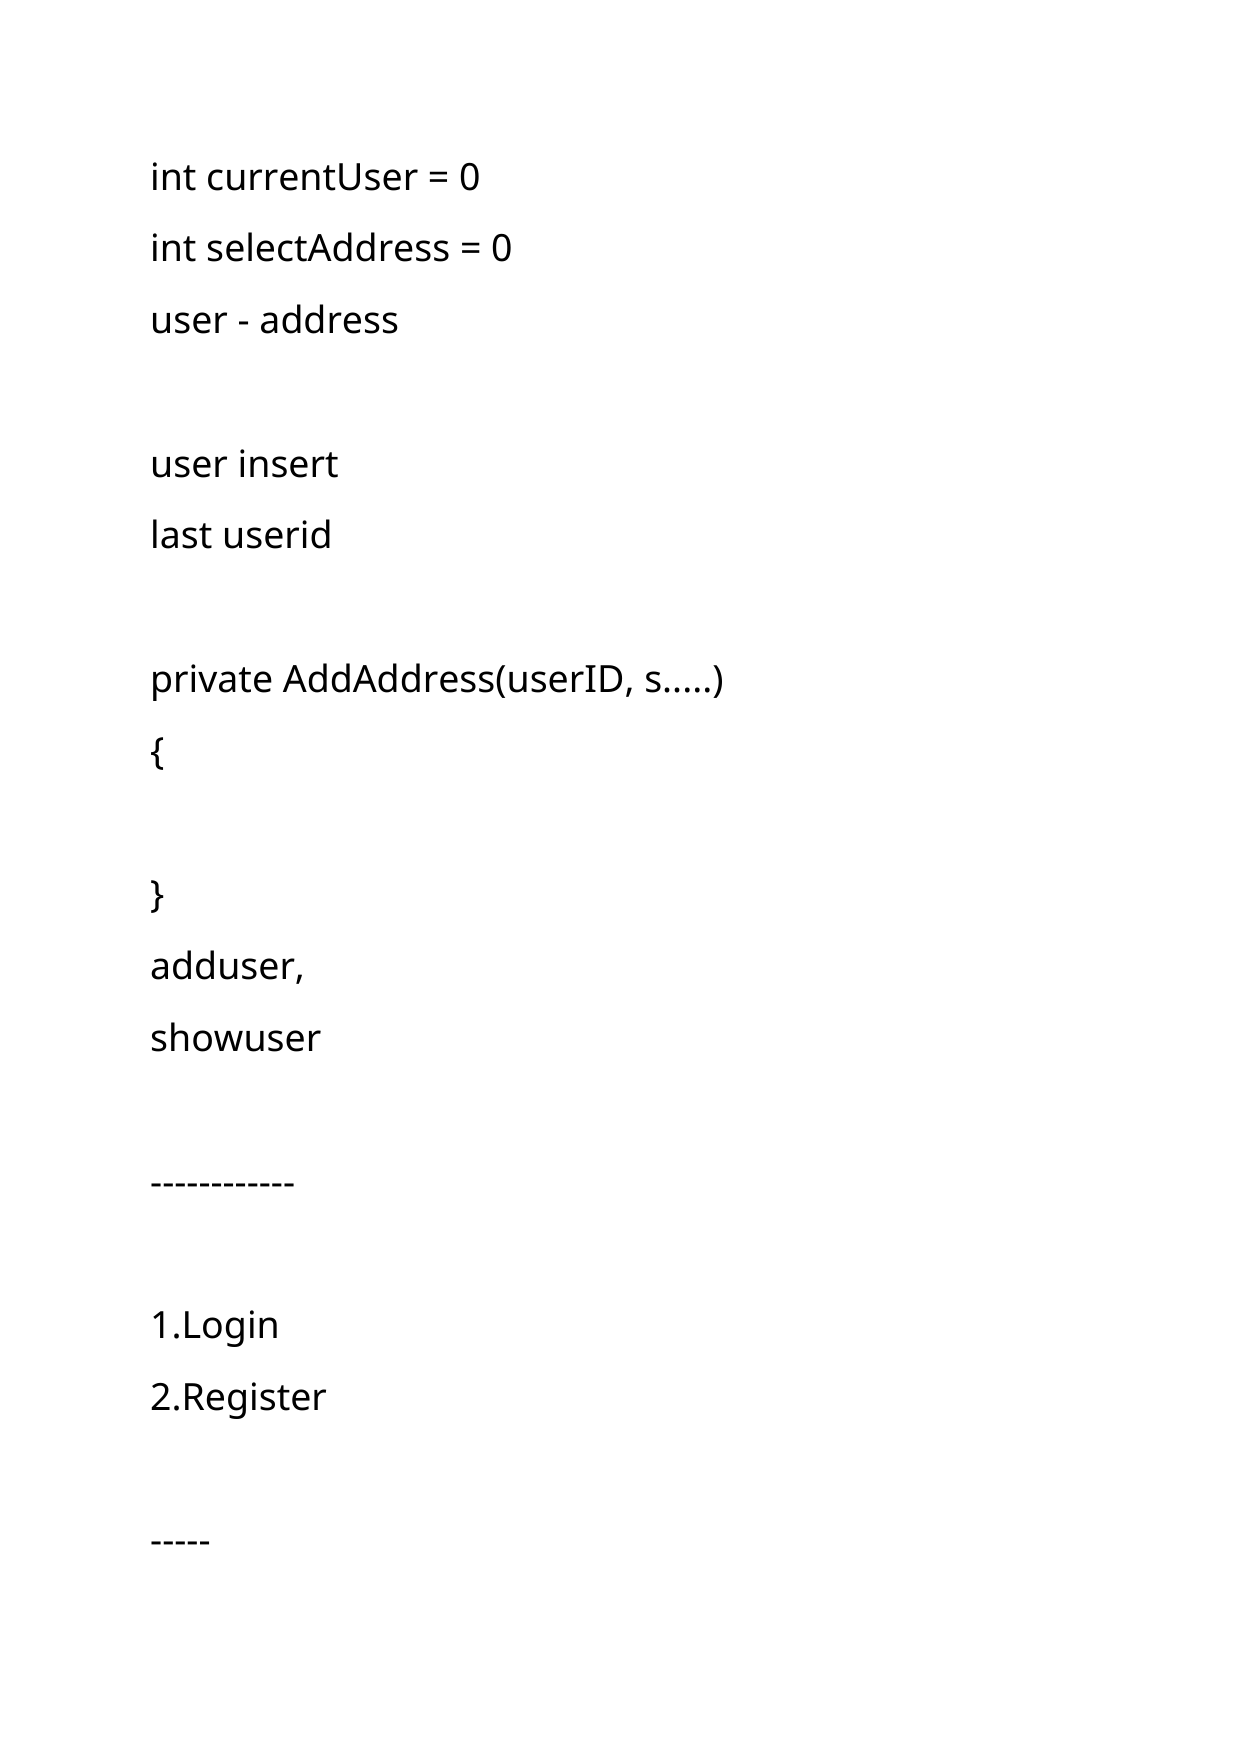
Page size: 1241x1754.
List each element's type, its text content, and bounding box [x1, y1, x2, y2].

text showuser [150, 1011, 1090, 1062]
text user - address [150, 293, 1090, 344]
text private AddAddress(userID, s.....) [150, 652, 1090, 703]
text int selectAddress = 0 [150, 222, 1090, 273]
text { [150, 724, 1090, 775]
text } [150, 868, 1090, 919]
text adduser, [150, 939, 1090, 991]
text int currentUser = 0 [150, 150, 1090, 201]
text 1.Login [150, 1298, 1090, 1349]
text 2.Register [150, 1370, 1090, 1421]
text user insert [150, 437, 1090, 488]
text last userid [150, 509, 1090, 560]
text ------------ [150, 1155, 1090, 1206]
text ----- [150, 1514, 1090, 1565]
